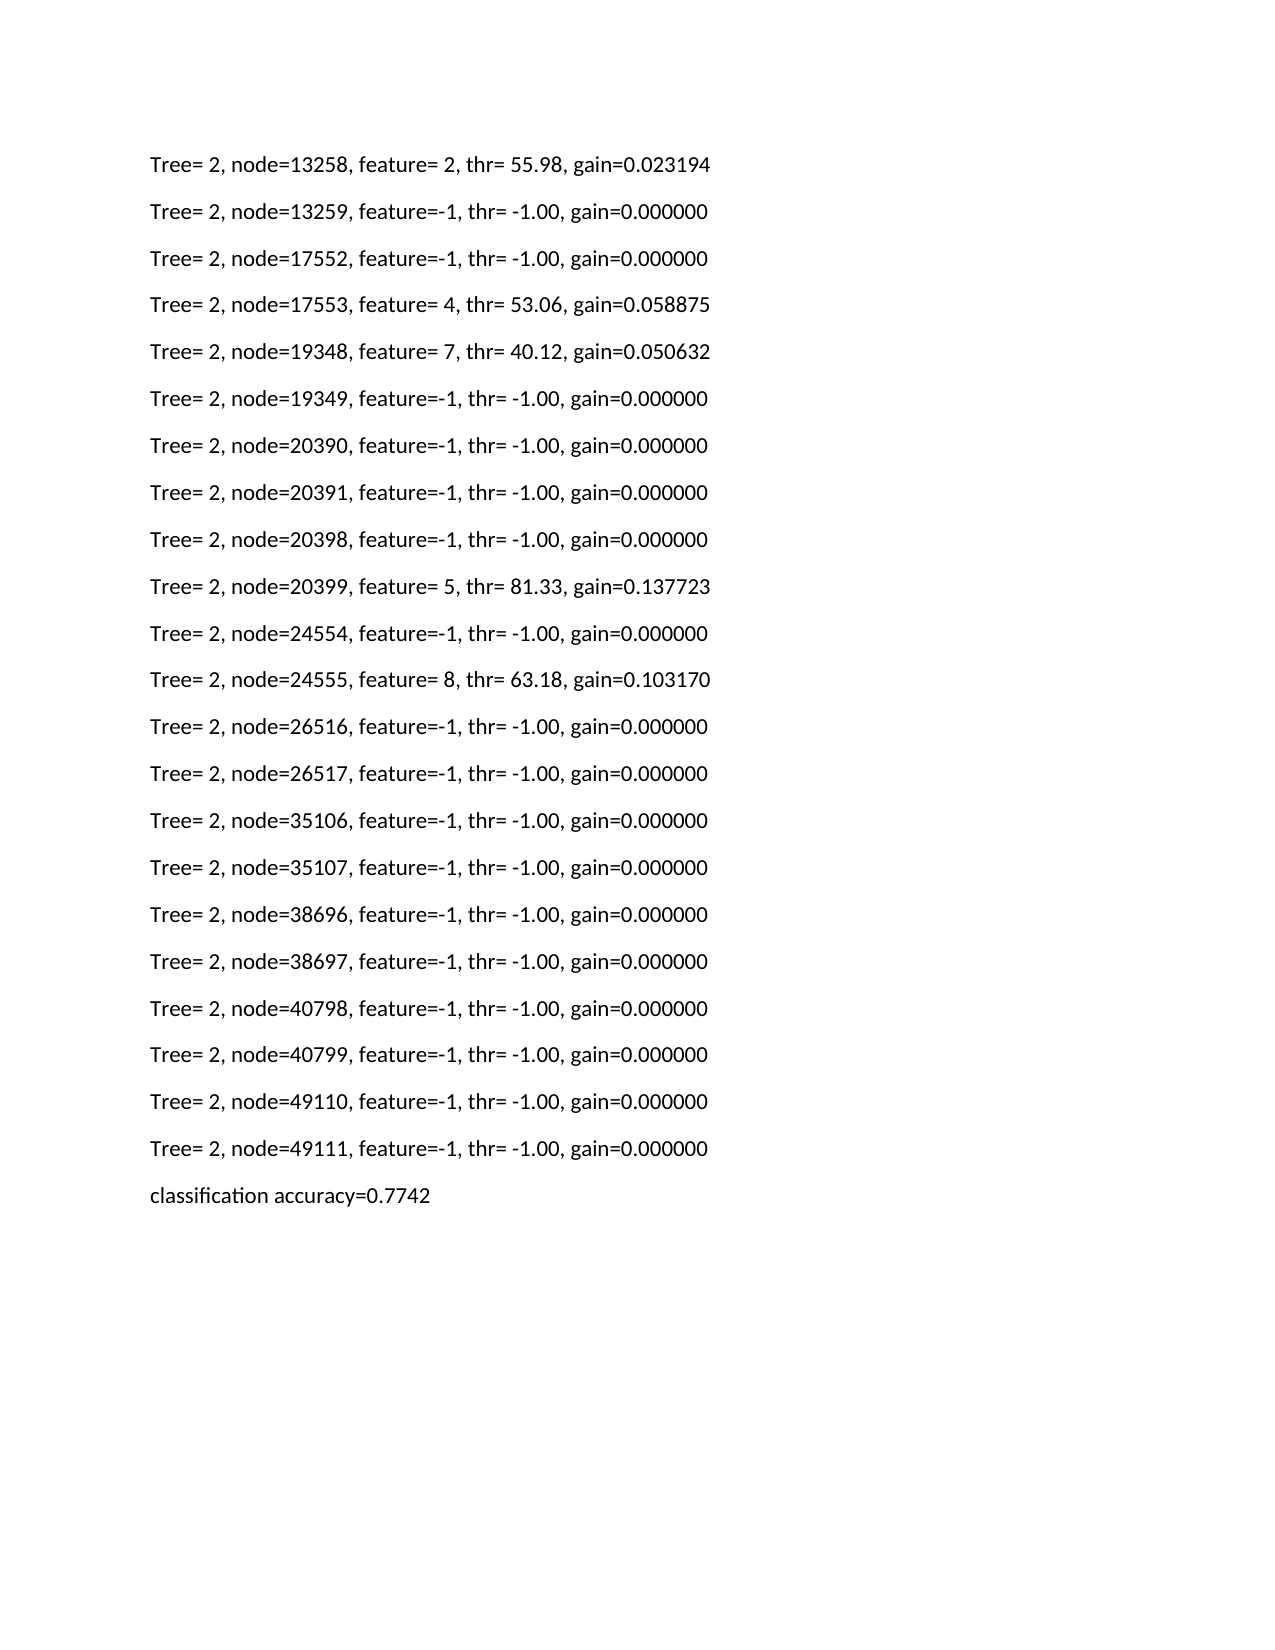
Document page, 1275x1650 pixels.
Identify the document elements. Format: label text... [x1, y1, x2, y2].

text Tree= 2, node=49111, feature=-1, thr= -1.00, gain=0.000000 [150, 1134, 1125, 1162]
text Tree= 2, node=17553, feature= 4, thr= 53.06, gain=0.058875 [150, 291, 1125, 319]
text Tree= 2, node=35107, feature=-1, thr= -1.00, gain=0.000000 [150, 853, 1125, 881]
text Tree= 2, node=24554, feature=-1, thr= -1.00, gain=0.000000 [150, 619, 1125, 647]
text Tree= 2, node=17552, feature=-1, thr= -1.00, gain=0.000000 [150, 244, 1125, 272]
text Tree= 2, node=19349, feature=-1, thr= -1.00, gain=0.000000 [150, 384, 1125, 412]
text Tree= 2, node=38697, feature=-1, thr= -1.00, gain=0.000000 [150, 947, 1125, 975]
text Tree= 2, node=19348, feature= 7, thr= 40.12, gain=0.050632 [150, 337, 1125, 366]
text Tree= 2, node=20390, feature=-1, thr= -1.00, gain=0.000000 [150, 431, 1125, 459]
text Tree= 2, node=35106, feature=-1, thr= -1.00, gain=0.000000 [150, 806, 1125, 834]
text classification accuracy=0.7742 [150, 1181, 1125, 1209]
text Tree= 2, node=40799, feature=-1, thr= -1.00, gain=0.000000 [150, 1041, 1125, 1069]
text Tree= 2, node=38696, feature=-1, thr= -1.00, gain=0.000000 [150, 900, 1125, 928]
text Tree= 2, node=40798, feature=-1, thr= -1.00, gain=0.000000 [150, 994, 1125, 1022]
text Tree= 2, node=26517, feature=-1, thr= -1.00, gain=0.000000 [150, 759, 1125, 787]
text Tree= 2, node=20398, feature=-1, thr= -1.00, gain=0.000000 [150, 525, 1125, 553]
text Tree= 2, node=26516, feature=-1, thr= -1.00, gain=0.000000 [150, 712, 1125, 741]
text Tree= 2, node=20391, feature=-1, thr= -1.00, gain=0.000000 [150, 478, 1125, 506]
text Tree= 2, node=24555, feature= 8, thr= 63.18, gain=0.103170 [150, 666, 1125, 694]
text Tree= 2, node=13259, feature=-1, thr= -1.00, gain=0.000000 [150, 197, 1125, 225]
text Tree= 2, node=20399, feature= 5, thr= 81.33, gain=0.137723 [150, 572, 1125, 600]
text Tree= 2, node=49110, feature=-1, thr= -1.00, gain=0.000000 [150, 1087, 1125, 1116]
text Tree= 2, node=13258, feature= 2, thr= 55.98, gain=0.023194 [150, 150, 1125, 178]
